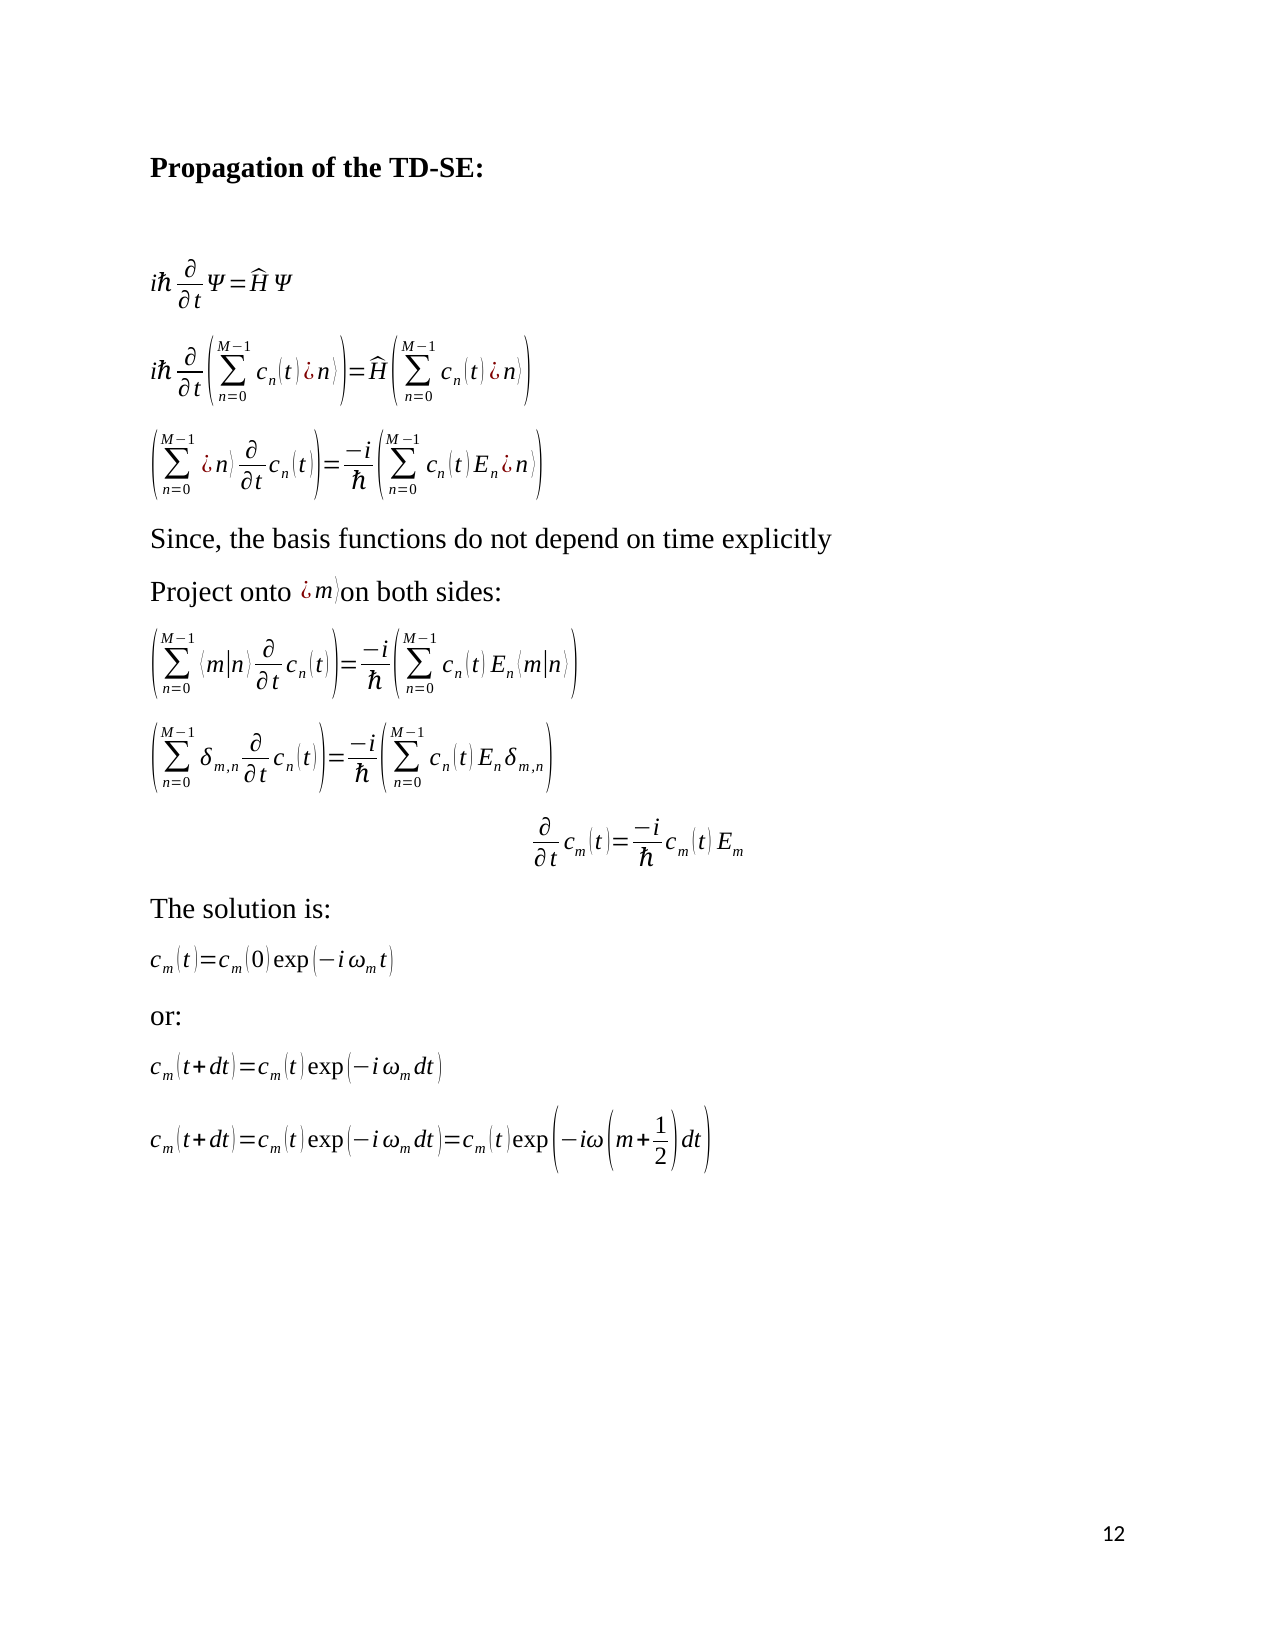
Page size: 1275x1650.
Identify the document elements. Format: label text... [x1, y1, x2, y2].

text Project onto on both sides: [150, 574, 1125, 607]
text The solution is: [150, 891, 1125, 925]
text Propagation of the TD-SE: [150, 150, 1125, 183]
text or: [150, 998, 1125, 1032]
text Since, the basis functions do not depend on time explicitly [150, 521, 1125, 554]
